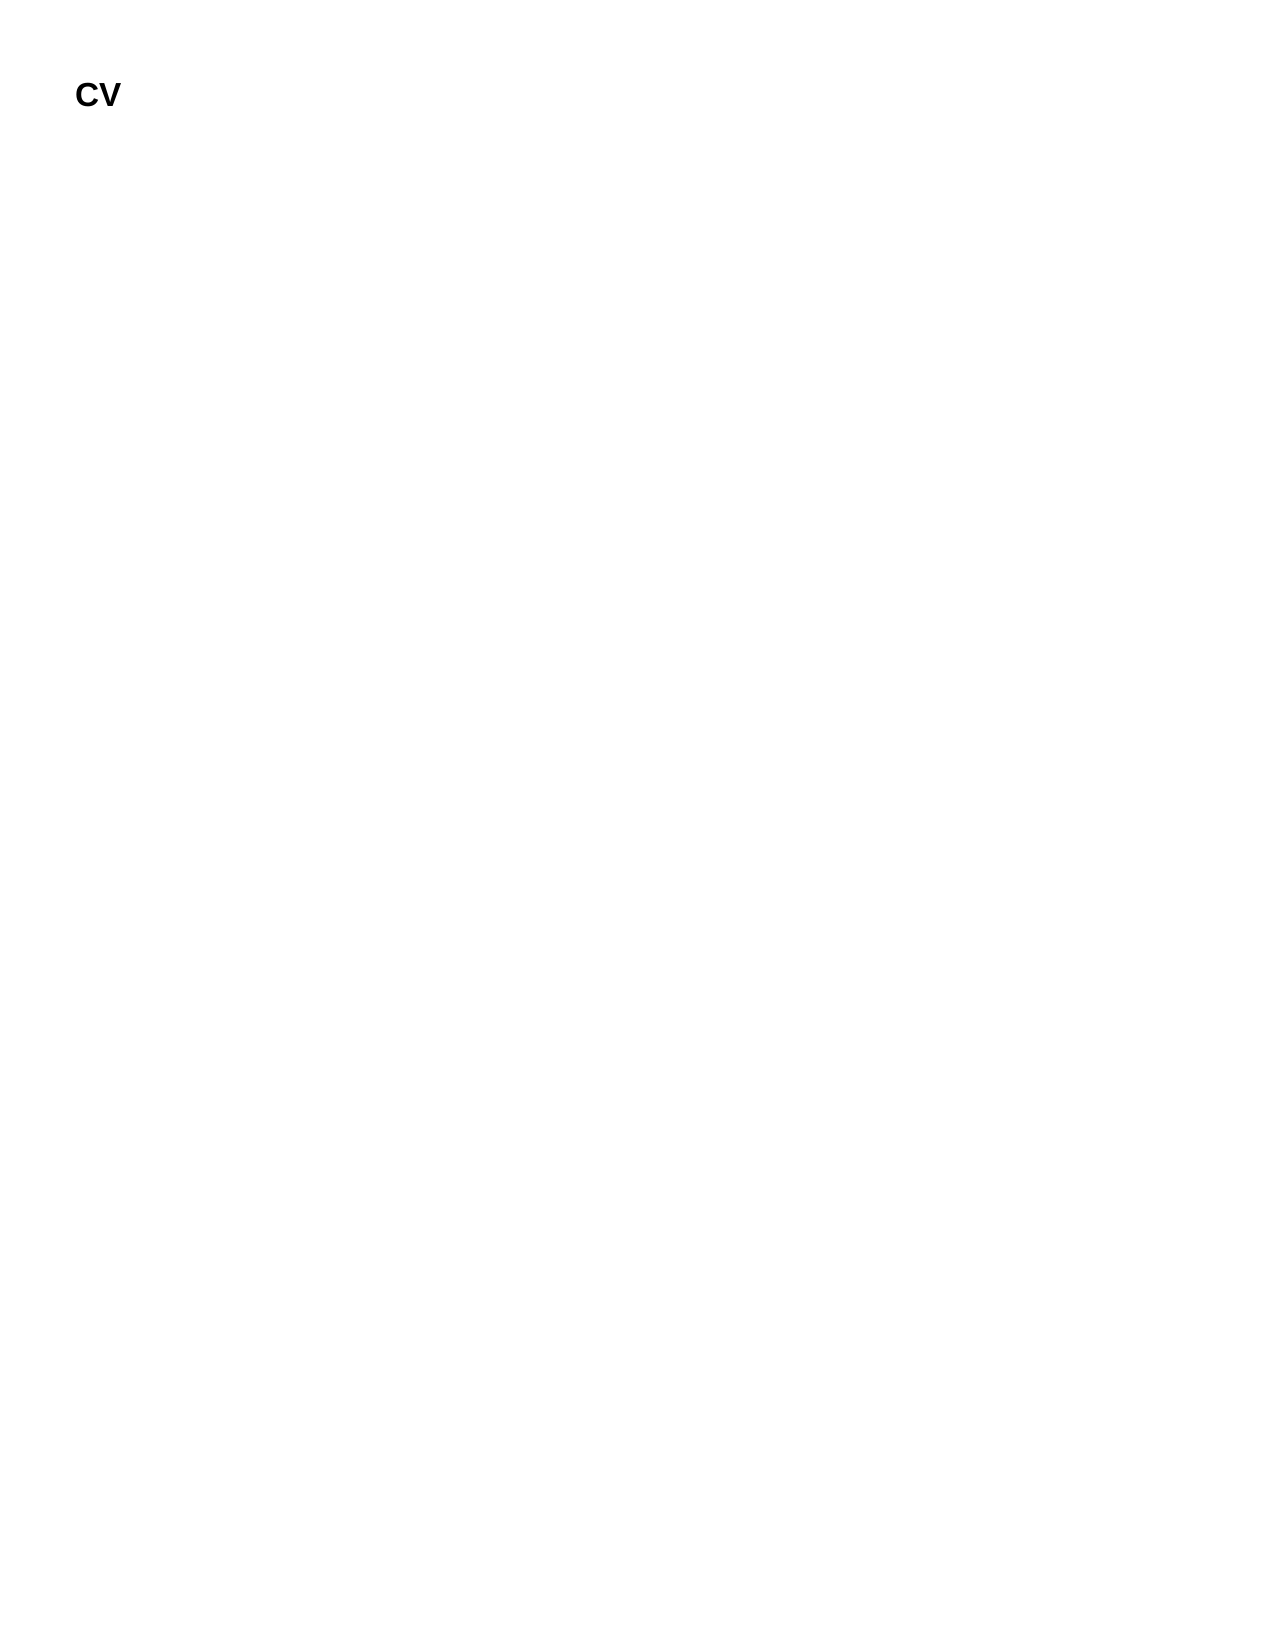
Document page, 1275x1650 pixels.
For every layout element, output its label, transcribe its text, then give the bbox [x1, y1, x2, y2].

title CV [75, 75, 1200, 113]
